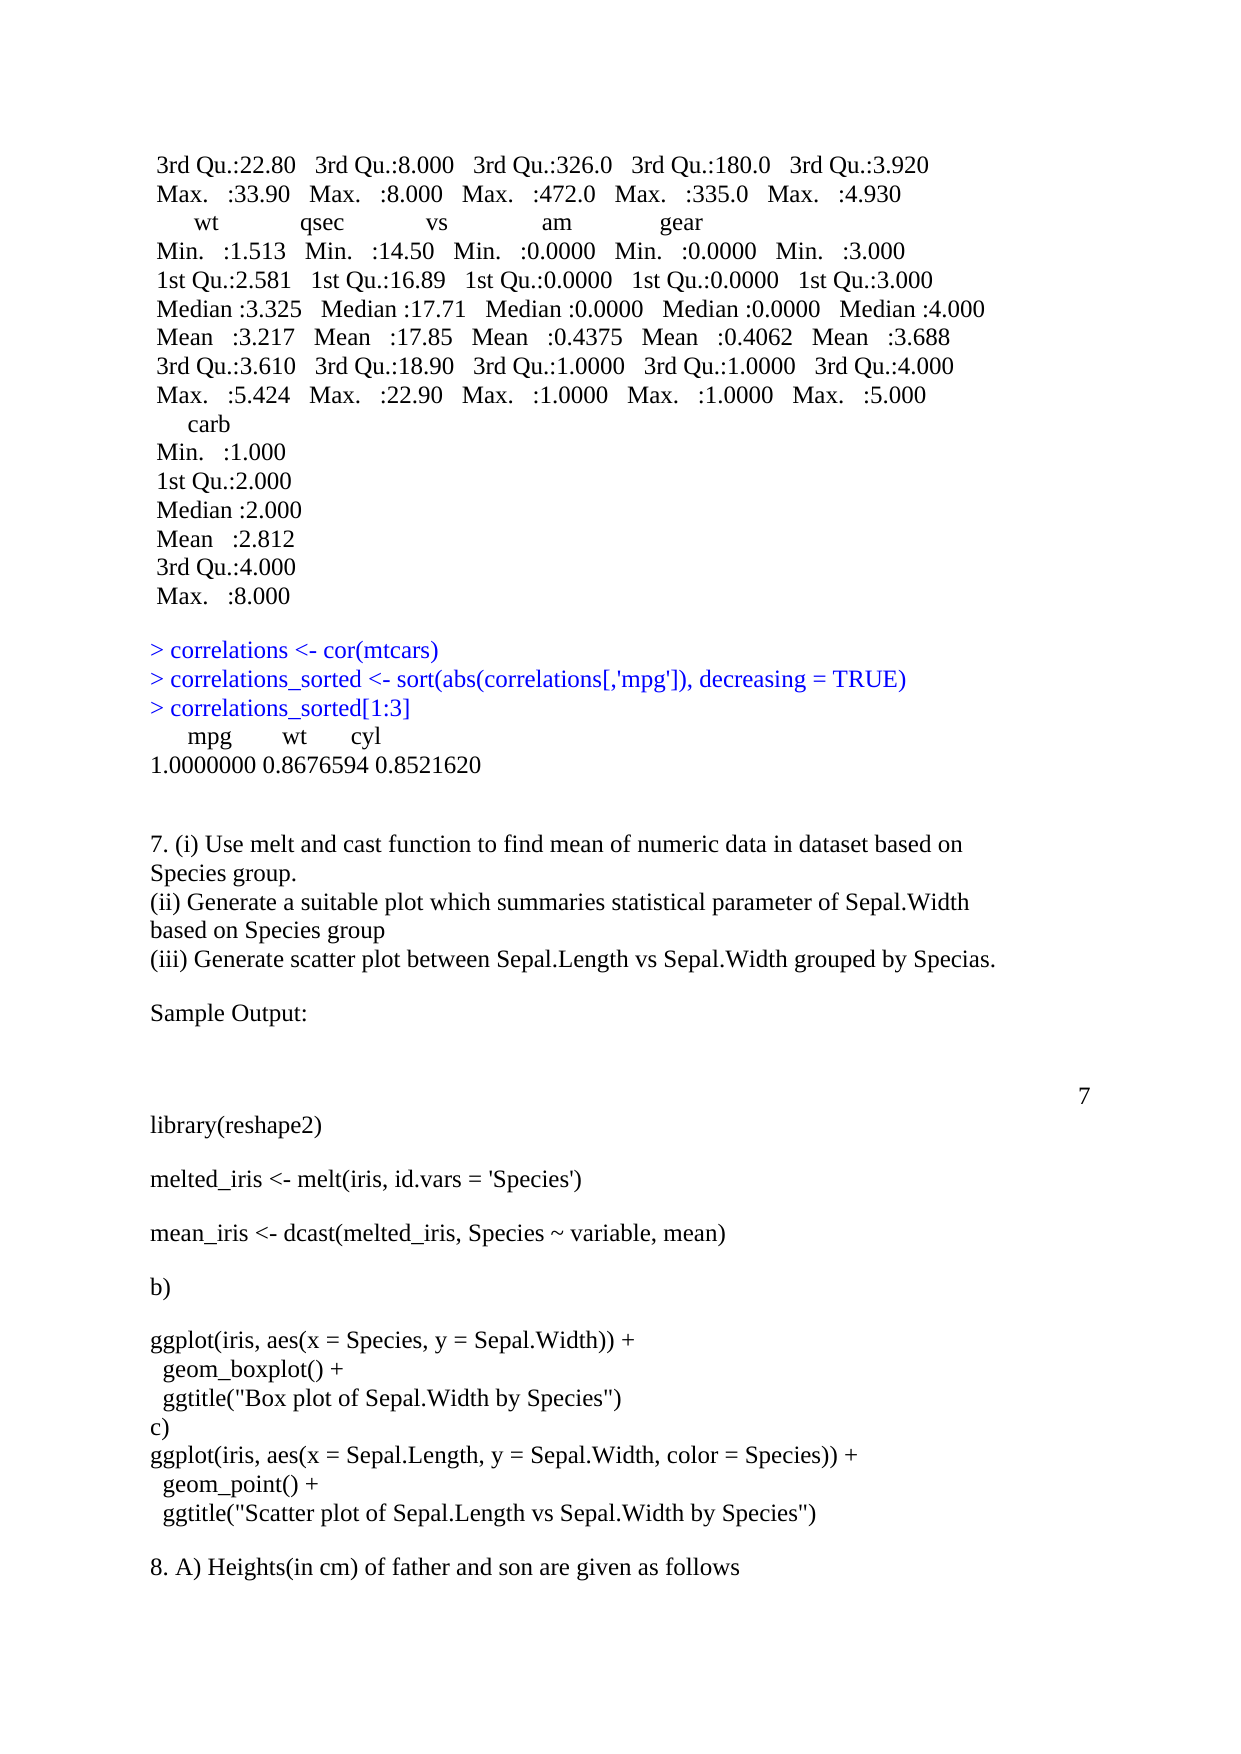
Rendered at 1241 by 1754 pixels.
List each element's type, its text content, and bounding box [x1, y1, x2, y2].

text 3rd Qu.:22.80 3rd Qu.:8.000 3rd Qu.:326.0 3rd Qu.:180.0 3rd Qu.:3.920 [150, 150, 1090, 179]
text Min. :1.513 Min. :14.50 Min. :0.0000 Min. :0.0000 Min. :3.000 [150, 236, 1090, 265]
text ggplot(iris, aes(x = Sepal.Length, y = Sepal.Width, color = Species)) + [150, 1441, 1090, 1469]
text library(reshape2) [150, 1110, 1090, 1138]
text > correlations_sorted <- sort(abs(correlations[,'mpg']), decreasing = TRUE) [150, 664, 1090, 693]
text ggtitle("Scatter plot of Sepal.Length vs Sepal.Width by Species") [150, 1498, 1090, 1527]
text geom_point() + [150, 1469, 1090, 1498]
text (iii) Generate scatter plot between Sepal.Length vs Sepal.Width grouped by Specias. [150, 944, 1090, 973]
text wt qsec vs am gear [150, 207, 1090, 236]
text 7. (i) Use melt and cast function to find mean of numeric data in dataset based on [150, 829, 1090, 858]
text geom_boxplot() + [150, 1354, 1090, 1383]
text mpg wt cyl [150, 721, 1090, 750]
text c) [150, 1412, 1090, 1441]
text ggtitle("Box plot of Sepal.Width by Species") [150, 1383, 1090, 1412]
text 3rd Qu.:3.610 3rd Qu.:18.90 3rd Qu.:1.0000 3rd Qu.:1.0000 3rd Qu.:4.000 [150, 351, 1090, 380]
text based on Species group [150, 916, 1090, 944]
text Max. :5.424 Max. :22.90 Max. :1.0000 Max. :1.0000 Max. :5.000 [150, 380, 1090, 409]
text melted_iris <- melt(iris, id.vars = 'Species') [150, 1164, 1090, 1192]
text 7 [150, 1052, 1090, 1110]
text 1st Qu.:2.581 1st Qu.:16.89 1st Qu.:0.0000 1st Qu.:0.0000 1st Qu.:3.000 [150, 265, 1090, 294]
text Species group. [150, 858, 1090, 887]
text Median :3.325 Median :17.71 Median :0.0000 Median :0.0000 Median :4.000 [150, 294, 1090, 322]
text 8. A) Heights(in cm) of father and son are given as follows [150, 1552, 1090, 1581]
text 1st Qu.:2.000 [150, 466, 1090, 495]
text Max. :8.000 [150, 581, 1090, 610]
text Median :2.000 [150, 495, 1090, 524]
text b) [150, 1272, 1090, 1300]
text Min. :1.000 [150, 437, 1090, 466]
text Sample Output: [150, 998, 1090, 1027]
text (ii) Generate a suitable plot which summaries statistical parameter of Sepal.Width [150, 887, 1090, 916]
text Max. :33.90 Max. :8.000 Max. :472.0 Max. :335.0 Max. :4.930 [150, 179, 1090, 207]
text Mean :3.217 Mean :17.85 Mean :0.4375 Mean :0.4062 Mean :3.688 [150, 322, 1090, 351]
text mean_iris <- dcast(melted_iris, Species ~ variable, mean) [150, 1218, 1090, 1246]
text 1.0000000 0.8676594 0.8521620 [150, 750, 1090, 779]
text ggplot(iris, aes(x = Species, y = Sepal.Width)) + [150, 1326, 1090, 1354]
text Mean :2.812 [150, 524, 1090, 552]
text carb [150, 409, 1090, 437]
text > correlations <- cor(mtcars) [150, 635, 1090, 664]
text > correlations_sorted[1:3] [150, 693, 1090, 721]
text 3rd Qu.:4.000 [150, 552, 1090, 581]
